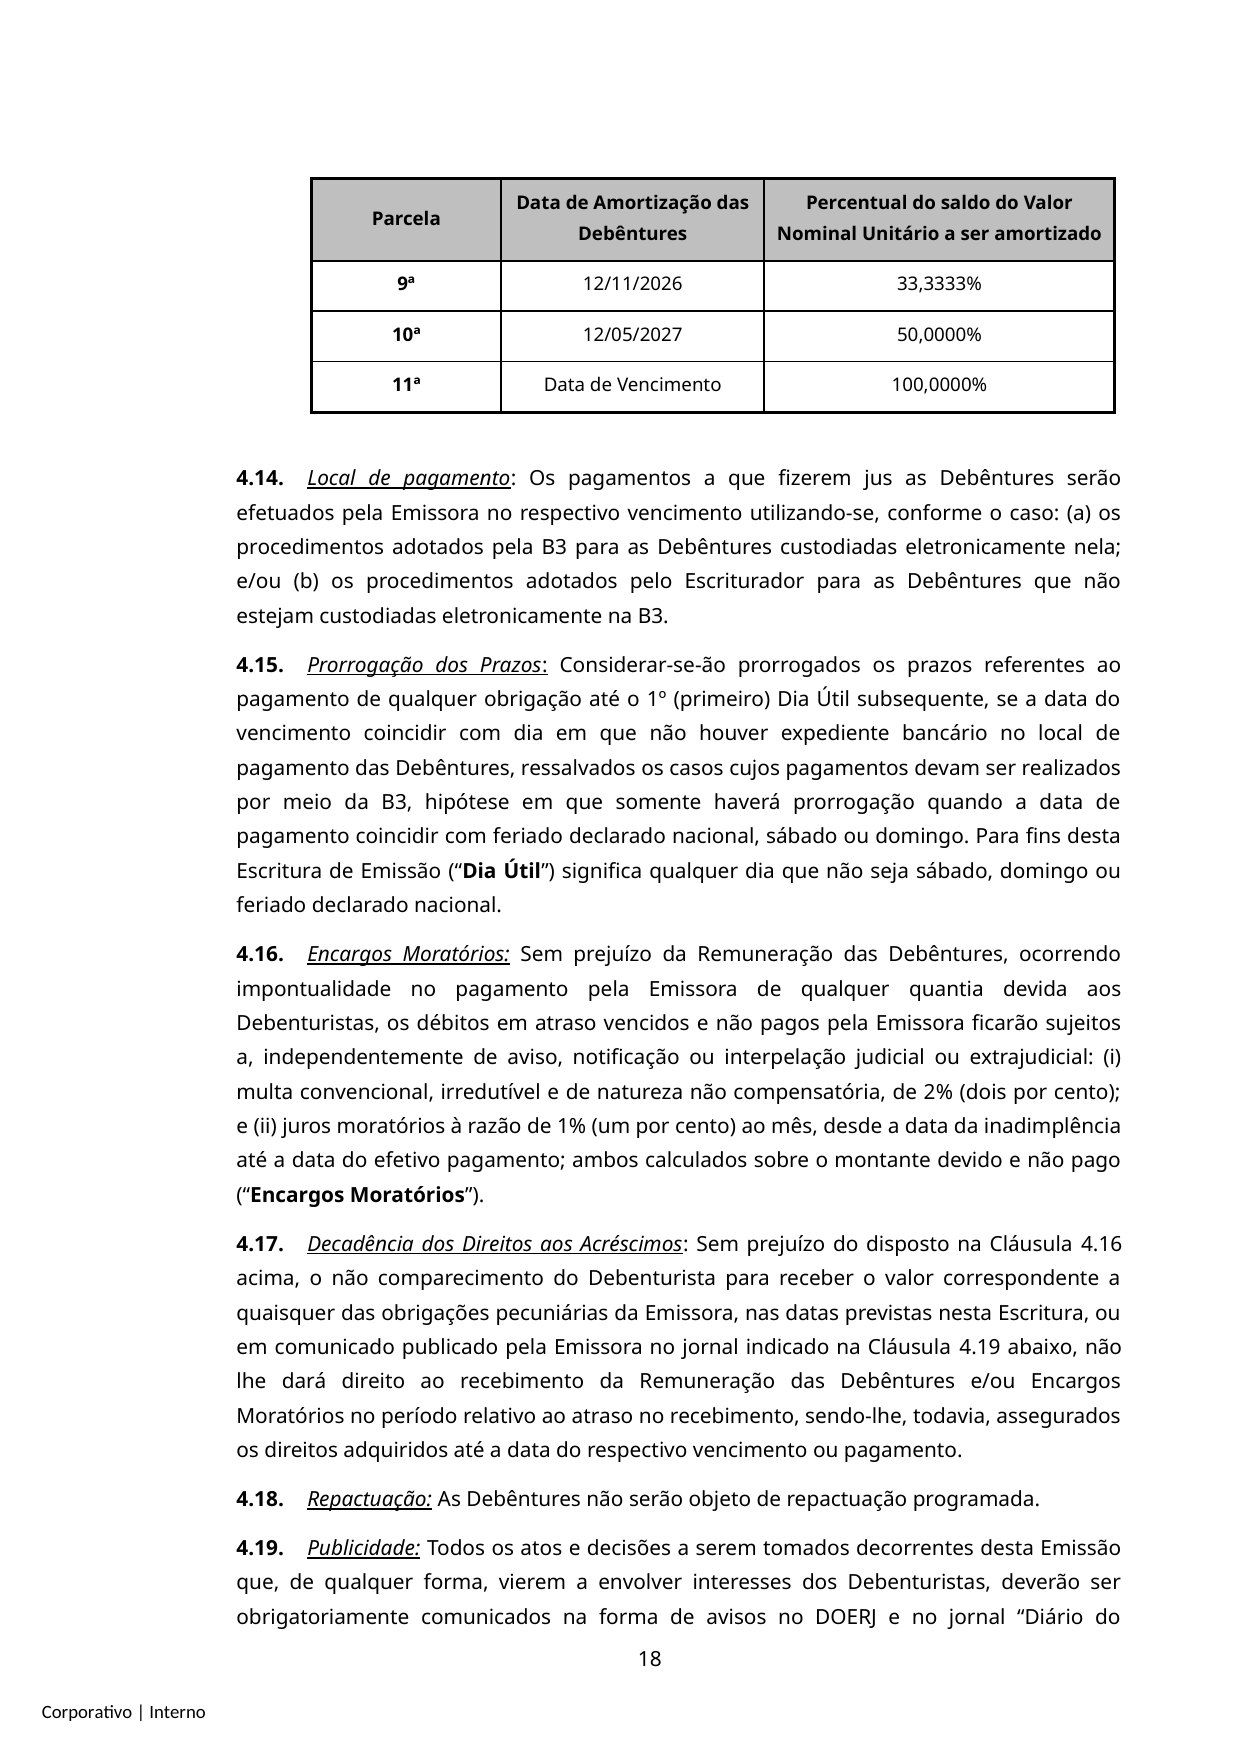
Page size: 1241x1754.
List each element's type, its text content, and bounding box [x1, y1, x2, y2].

table_cell 50,0000% [765, 312, 1113, 361]
text Decadência dos Direitos aos Acréscimos: Sem prejuízo do disposto na Cláusula 4.16 acima, o não comparecimento do Debenturista para receber o valor correspondente a quaisquer das obrigações pecuniárias da Emissora, nas datas previstas nesta Escritura, ou em comunicado publicado pela Emissora no jornal indicado na Cláusula 4.19 abaixo, não lhe dará direito ao recebimento da Remuneração das Debêntures e/ou Encargos Moratórios no período relativo ao atraso no recebimento, sendo-lhe, todavia, assegurados os direitos adquiridos até a data do respectivo vencimento ou pagamento. [236, 1229, 1122, 1464]
table_cell 11ª [313, 362, 500, 411]
table_cell 9ª [313, 262, 500, 310]
text Local de pagamento: Os pagamentos a que fizerem jus as Debêntures serão efetuados pela Emissora no respectivo vencimento utilizando-se, conforme o caso: (a) os procedimentos adotados pela B3 para as Debêntures custodiadas eletronicamente nela; e/ou (b) os procedimentos adotados pelo Escriturador para as Debêntures que não estejam custodiadas eletronicamente na B3. [236, 463, 1122, 629]
text Prorrogação dos Prazos: Considerar-se-ão prorrogados os prazos referentes ao pagamento de qualquer obrigação até o 1º (primeiro) Dia Útil subsequente, se a data do vencimento coincidir com dia em que não houver expediente bancário no local de pagamento das Debêntures, ressalvados os casos cujos pagamentos devam ser realizados por meio da B3, hipótese em que somente haverá prorrogação quando a data de pagamento coincidir com feriado declarado nacional, sábado ou domingo. Para fins desta Escritura de Emissão (“Dia Útil”) significa qualquer dia que não seja sábado, domingo ou feriado declarado nacional. [236, 650, 1122, 919]
table_cell 33,3333% [765, 262, 1113, 310]
text Repactuação: As Debêntures não serão objeto de repactuação programada. [236, 1484, 1122, 1513]
table_header Percentual do saldo do Valor Nominal Unitário a ser amortizado [765, 180, 1113, 260]
table_cell 12/05/2027 [502, 312, 763, 361]
table_header Parcela [313, 180, 500, 260]
table_cell 12/11/2026 [502, 262, 763, 310]
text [236, 1533, 1122, 1630]
table_cell 10ª [313, 312, 500, 361]
table_cell Data de Vencimento [502, 362, 763, 411]
text Encargos Moratórios: Sem prejuízo da Remuneração das Debêntures, ocorrendo impontualidade no pagamento pela Emissora de qualquer quantia devida aos Debenturistas, os débitos em atraso vencidos e não pagos pela Emissora ficarão sujeitos a, independentemente de aviso, notificação ou interpelação judicial ou extrajudicial: (i) multa convencional, irredutível e de natureza não compensatória, de 2% (dois por cento); e (ii) juros moratórios à razão de 1% (um por cento) ao mês, desde a data da inadimplência até a data do efetivo pagamento; ambos calculados sobre o montante devido e não pago (“Encargos Moratórios”). [236, 939, 1122, 1208]
table_header Data de Amortização das Debêntures [502, 180, 763, 260]
table_cell 100,0000% [765, 362, 1113, 411]
